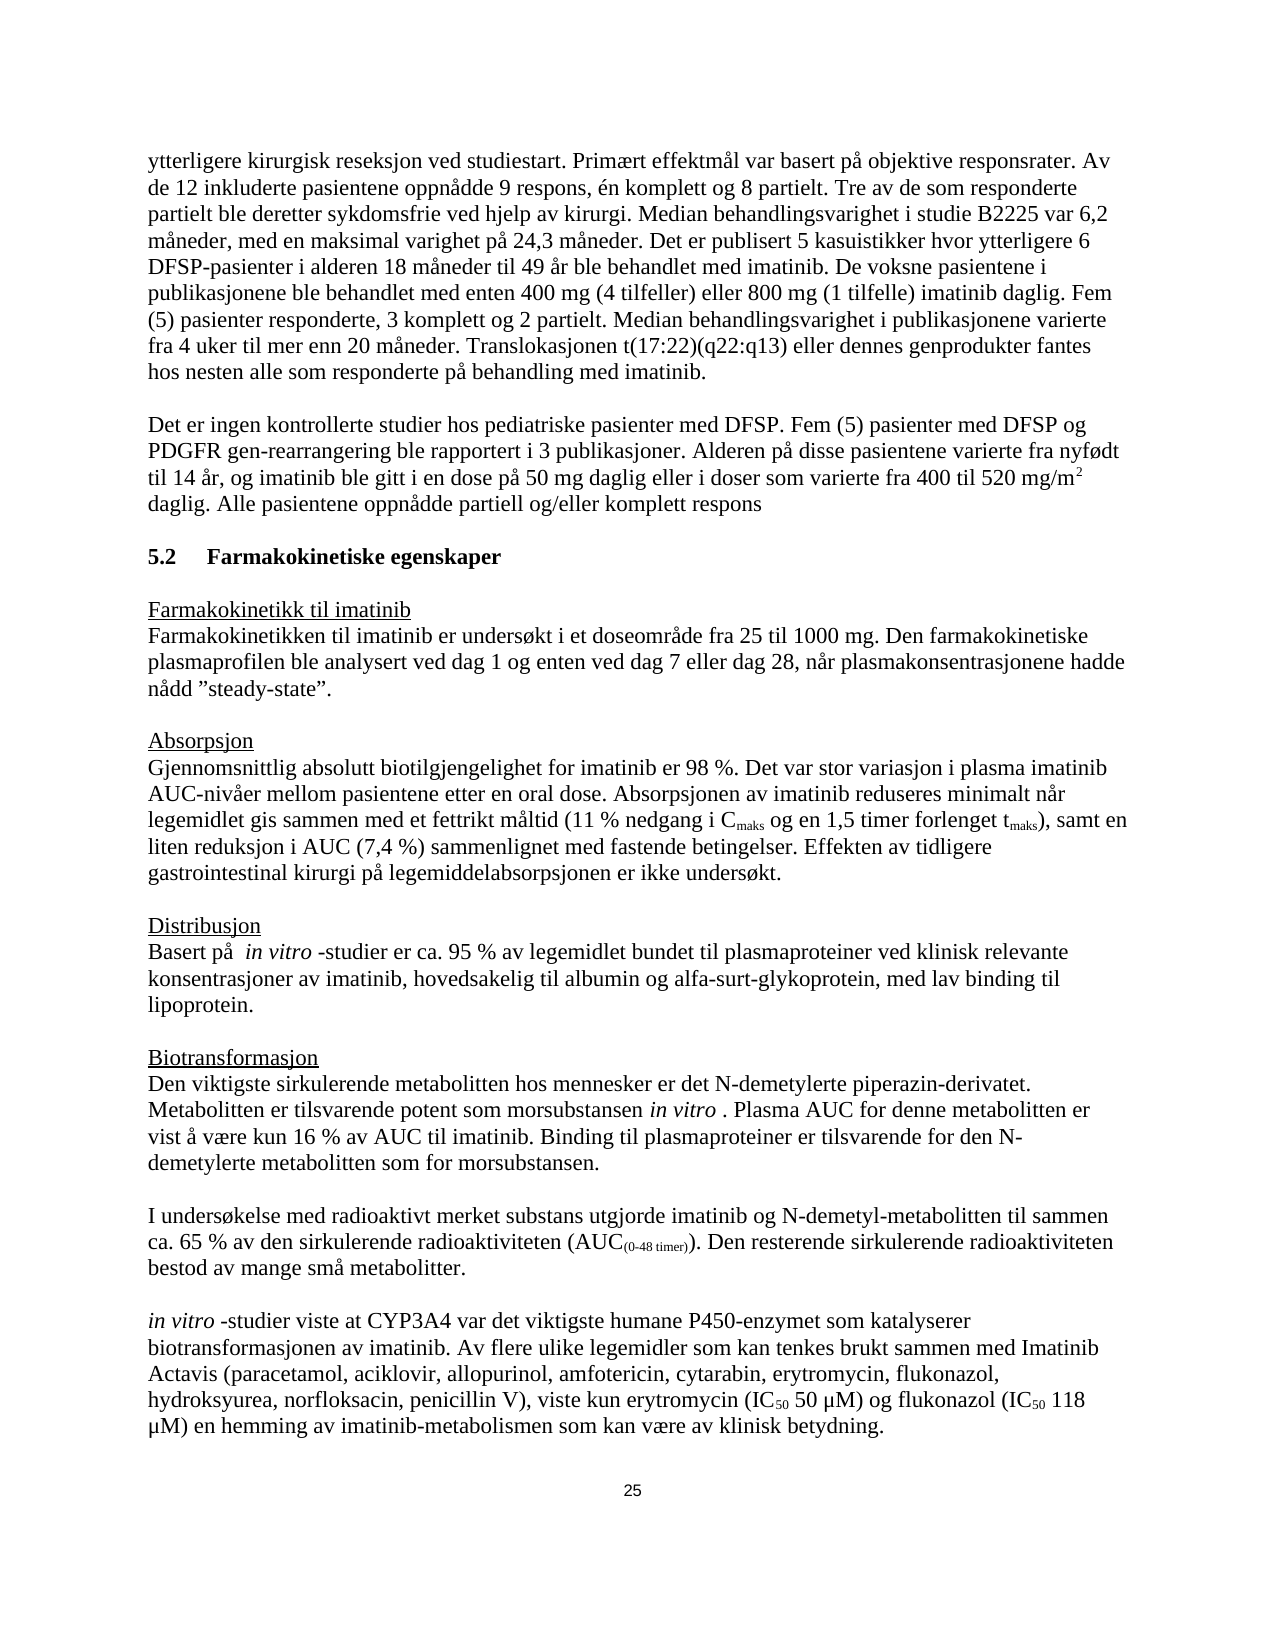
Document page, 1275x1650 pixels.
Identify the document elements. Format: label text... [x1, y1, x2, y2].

text Basert på in vitro -studier er ca. 95 % av legemidlet bundet til plasmaproteiner ved klinisk relevante konsentrasjoner av imatinib, hovedsakelig til albumin og alfa-surt-glykoprotein, med lav binding til lipoprotein. [148, 938, 1127, 1017]
text I undersøkelse med radioaktivt merket substans utgjorde imatinib og N-demetyl-metabolitten til sammen ca. 65 % av den sirkulerende radioaktiviteten (AUC(0-48 timer)). Den resterende sirkulerende radioaktiviteten bestod av mange små metabolitter. [148, 1202, 1127, 1281]
text Det er ingen kontrollerte studier hos pediatriske pasienter med DFSP. Fem (5) pasienter med DFSP og PDGFR gen-rearrangering ble rapportert i 3 publikasjoner. Alderen på disse pasientene varierte fra nyfødt til 14 år, og imatinib ble gitt i en dose på 50 mg daglig eller i doser som varierte fra 400 til 520 mg/m2 daglig. Alle pasientene oppnådde partiell og/eller komplett respons [148, 411, 1127, 517]
text Gjennomsnittlig absolutt biotilgjengelighet for imatinib er 98 %. Det var stor variasjon i plasma imatinib AUC-nivåer mellom pasientene etter en oral dose. Absorpsjonen av imatinib reduseres minimalt når legemidlet gis sammen med et fettrikt måltid (11 % nedgang i Cmaks og en 1,5 timer forlenget tmaks), samt en liten reduksjon i AUC (7,4 %) sammenlignet med fastende betingelser. Effekten av tidligere gastrointestinal kirurgi på legemiddelabsorpsjonen er ikke undersøkt. [148, 754, 1127, 886]
text Farmakokinetikk til imatinib [148, 596, 1127, 622]
text Biotransformasjon [148, 1044, 1127, 1070]
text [148, 148, 1127, 385]
text Distribusjon [148, 912, 1127, 938]
text 5.2 Farmakokinetiske egenskaper [148, 543, 1127, 569]
text Den viktigste sirkulerende metabolitten hos mennesker er det N-demetylerte piperazin-derivatet. Metabolitten er tilsvarende potent som morsubstansen in vitro . Plasma AUC for denne metabolitten er vist å være kun 16 % av AUC til imatinib. Binding til plasmaproteiner er tilsvarende for den N-demetylerte metabolitten som for morsubstansen. [148, 1070, 1127, 1175]
text in vitro -studier viste at CYP3A4 var det viktigste humane P450-enzymet som katalyserer biotransformasjonen av imatinib. Av flere ulike legemidler som kan tenkes brukt sammen med Imatinib Actavis (paracetamol, aciklovir, allopurinol, amfotericin, cytarabin, erytromycin, flukonazol, hydroksyurea, norfloksacin, penicillin V), viste kun erytromycin (IC50 50 μM) og flukonazol (IC50 118 μM) en hemming av imatinib-metabolismen som kan være av klinisk betydning. [148, 1307, 1127, 1439]
text Farmakokinetikken til imatinib er undersøkt i et doseområde fra 25 til 1000 mg. Den farmakokinetiske plasmaprofilen ble analysert ved dag 1 og enten ved dag 7 eller dag 28, når plasmakonsentrasjonene hadde nådd ”steady-state”. [148, 622, 1127, 701]
text Absorpsjon [148, 727, 1127, 754]
